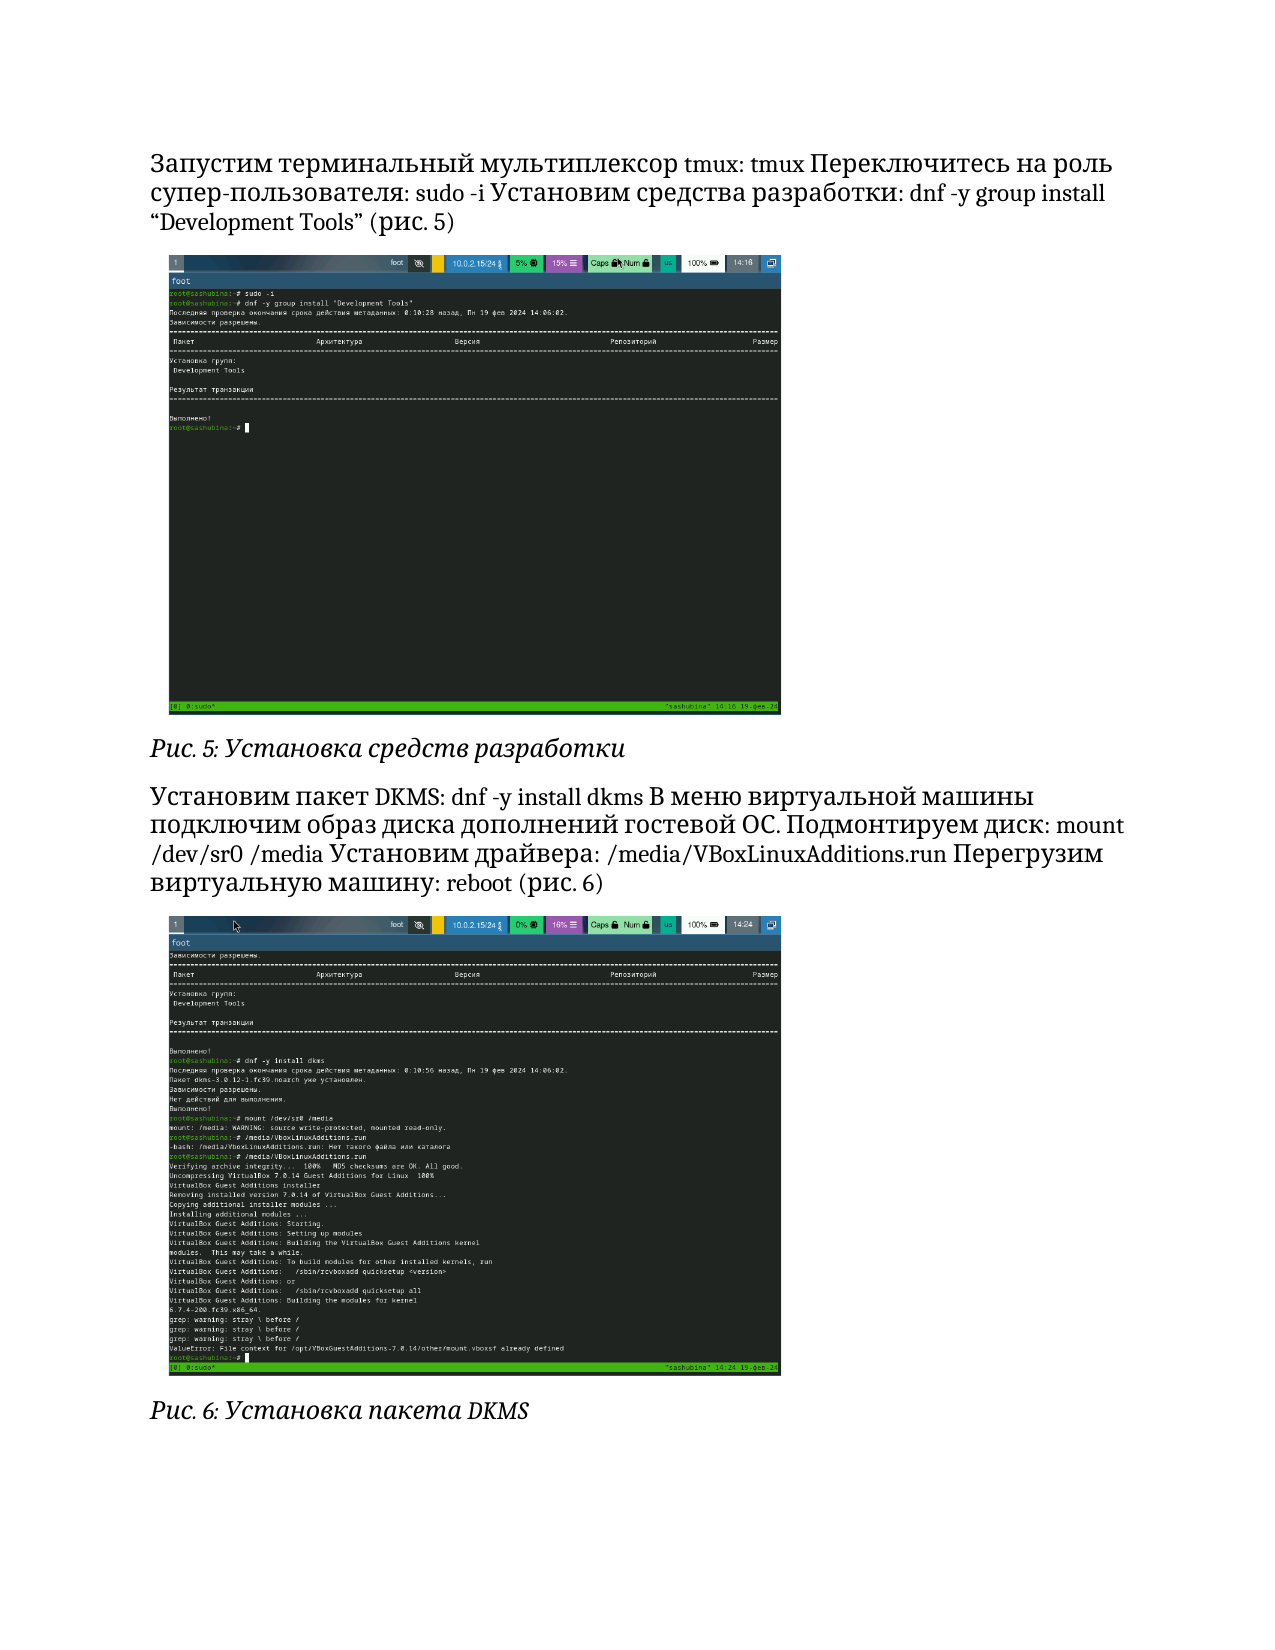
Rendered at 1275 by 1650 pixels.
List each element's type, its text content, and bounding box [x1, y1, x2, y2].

picture [168, 255, 782, 715]
text Запустим терминальный мультиплексор tmux: tmux Переключитесь на роль супер-пользователя: sudo -i Установим средства разработки: dnf -y group install “Development Tools” (рис. 5) [150, 150, 1125, 236]
text Рис. 6: Установка пакета DKMS [150, 1397, 1125, 1425]
text Рис. 5: Установка средств разработки [150, 735, 1125, 764]
picture [168, 916, 782, 1376]
text Установим пакет DKMS: dnf -y install dkms В меню виртуальной машины подключим образ диска дополнений гостевой ОС. Подмонтируем диск: mount /dev/sr0 /media Установим драйвера: /media/VBoxLinuxAdditions.run Перегрузим виртуальную машину: reboot (рис. 6) [150, 783, 1125, 898]
